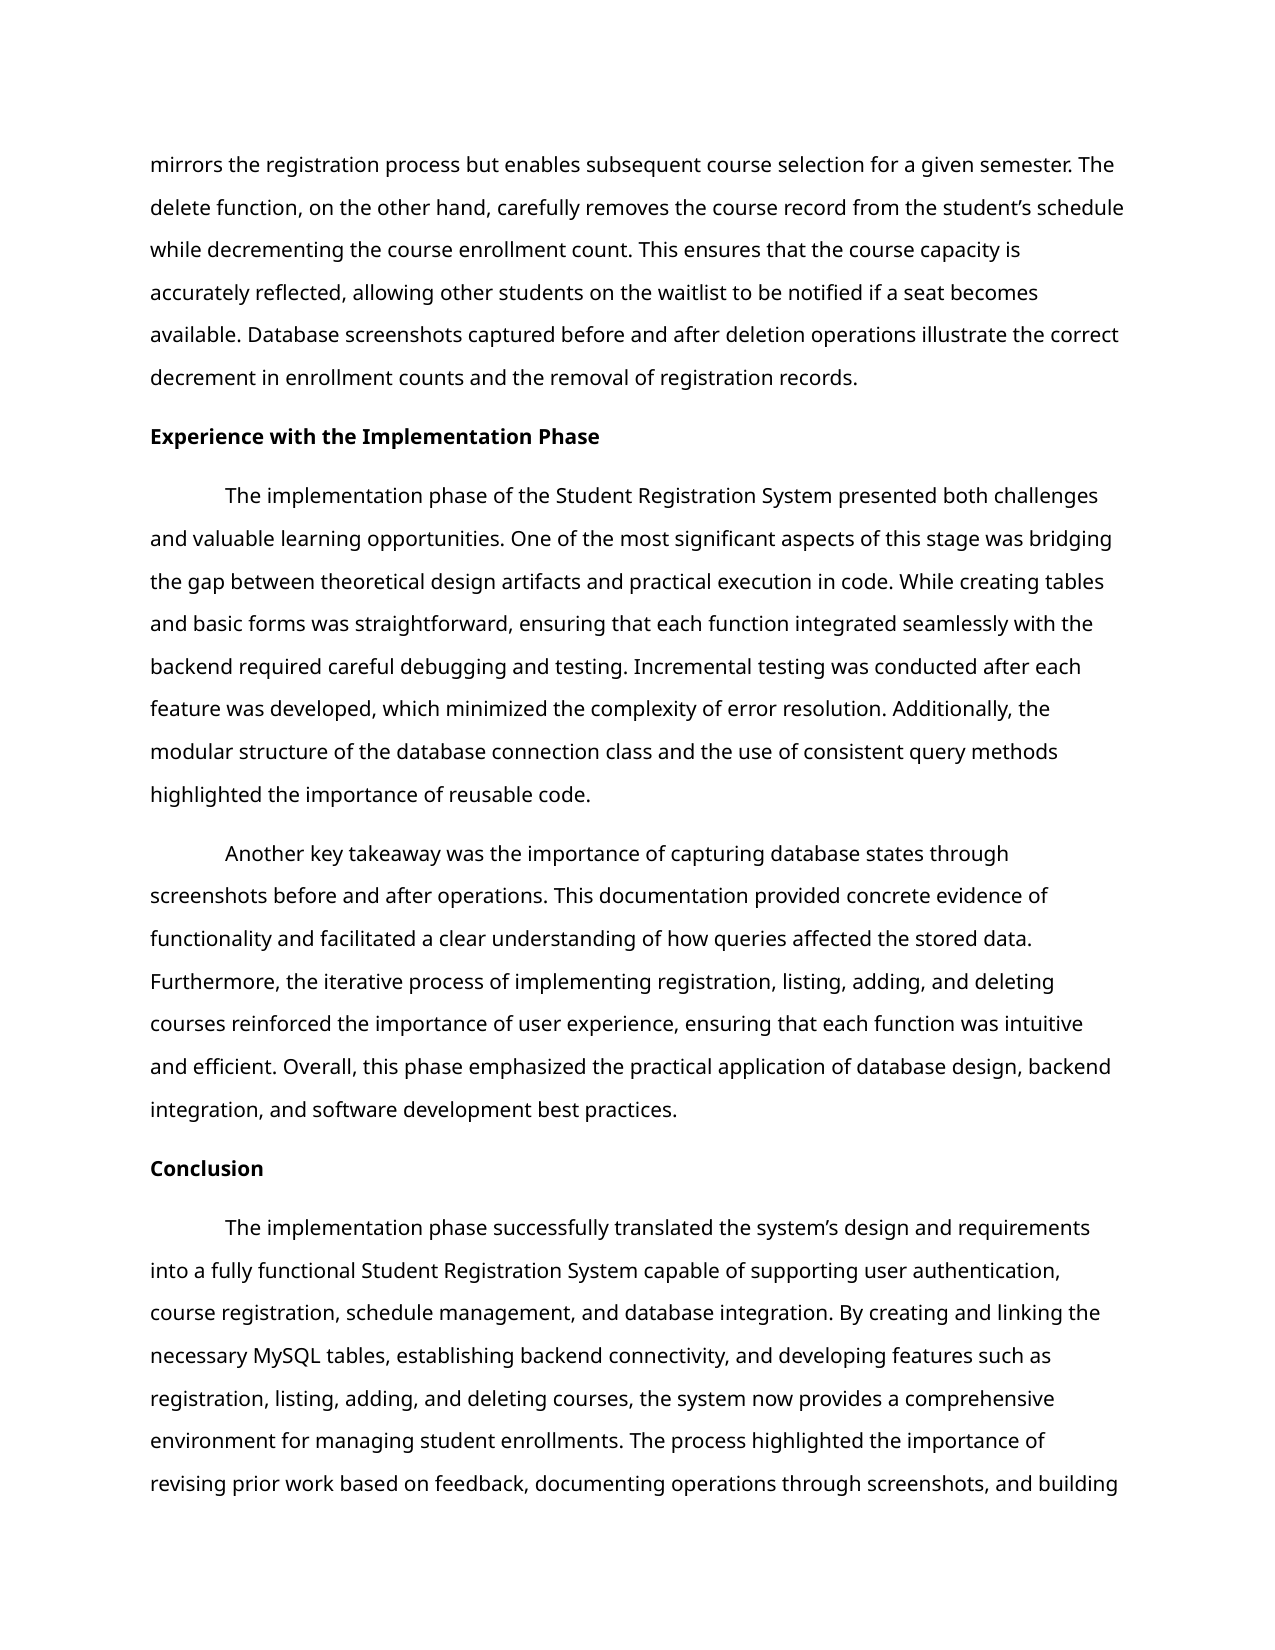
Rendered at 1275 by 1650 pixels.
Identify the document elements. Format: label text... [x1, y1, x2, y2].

text Experience with the Implementation Phase [150, 422, 1125, 451]
text The implementation phase of the Student Registration System presented both challenges and valuable learning opportunities. One of the most significant aspects of this stage was bridging the gap between theoretical design artifacts and practical execution in code. While creating tables and basic forms was straightforward, ensuring that each function integrated seamlessly with the backend required careful debugging and testing. Incremental testing was conducted after each feature was developed, which minimized the complexity of error resolution. Additionally, the modular structure of the database connection class and the use of consistent query methods highlighted the importance of reusable code. [150, 482, 1125, 808]
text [150, 150, 1125, 391]
text Another key takeaway was the importance of capturing database states through screenshots before and after operations. This documentation provided concrete evidence of functionality and facilitated a clear understanding of how queries affected the stored data. Furthermore, the iterative process of implementing registration, listing, adding, and deleting courses reinforced the importance of user experience, ensuring that each function was intuitive and efficient. Overall, this phase emphasized the practical application of database design, backend integration, and software development best practices. [150, 839, 1125, 1123]
text Conclusion [150, 1154, 1125, 1182]
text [150, 1213, 1125, 1497]
